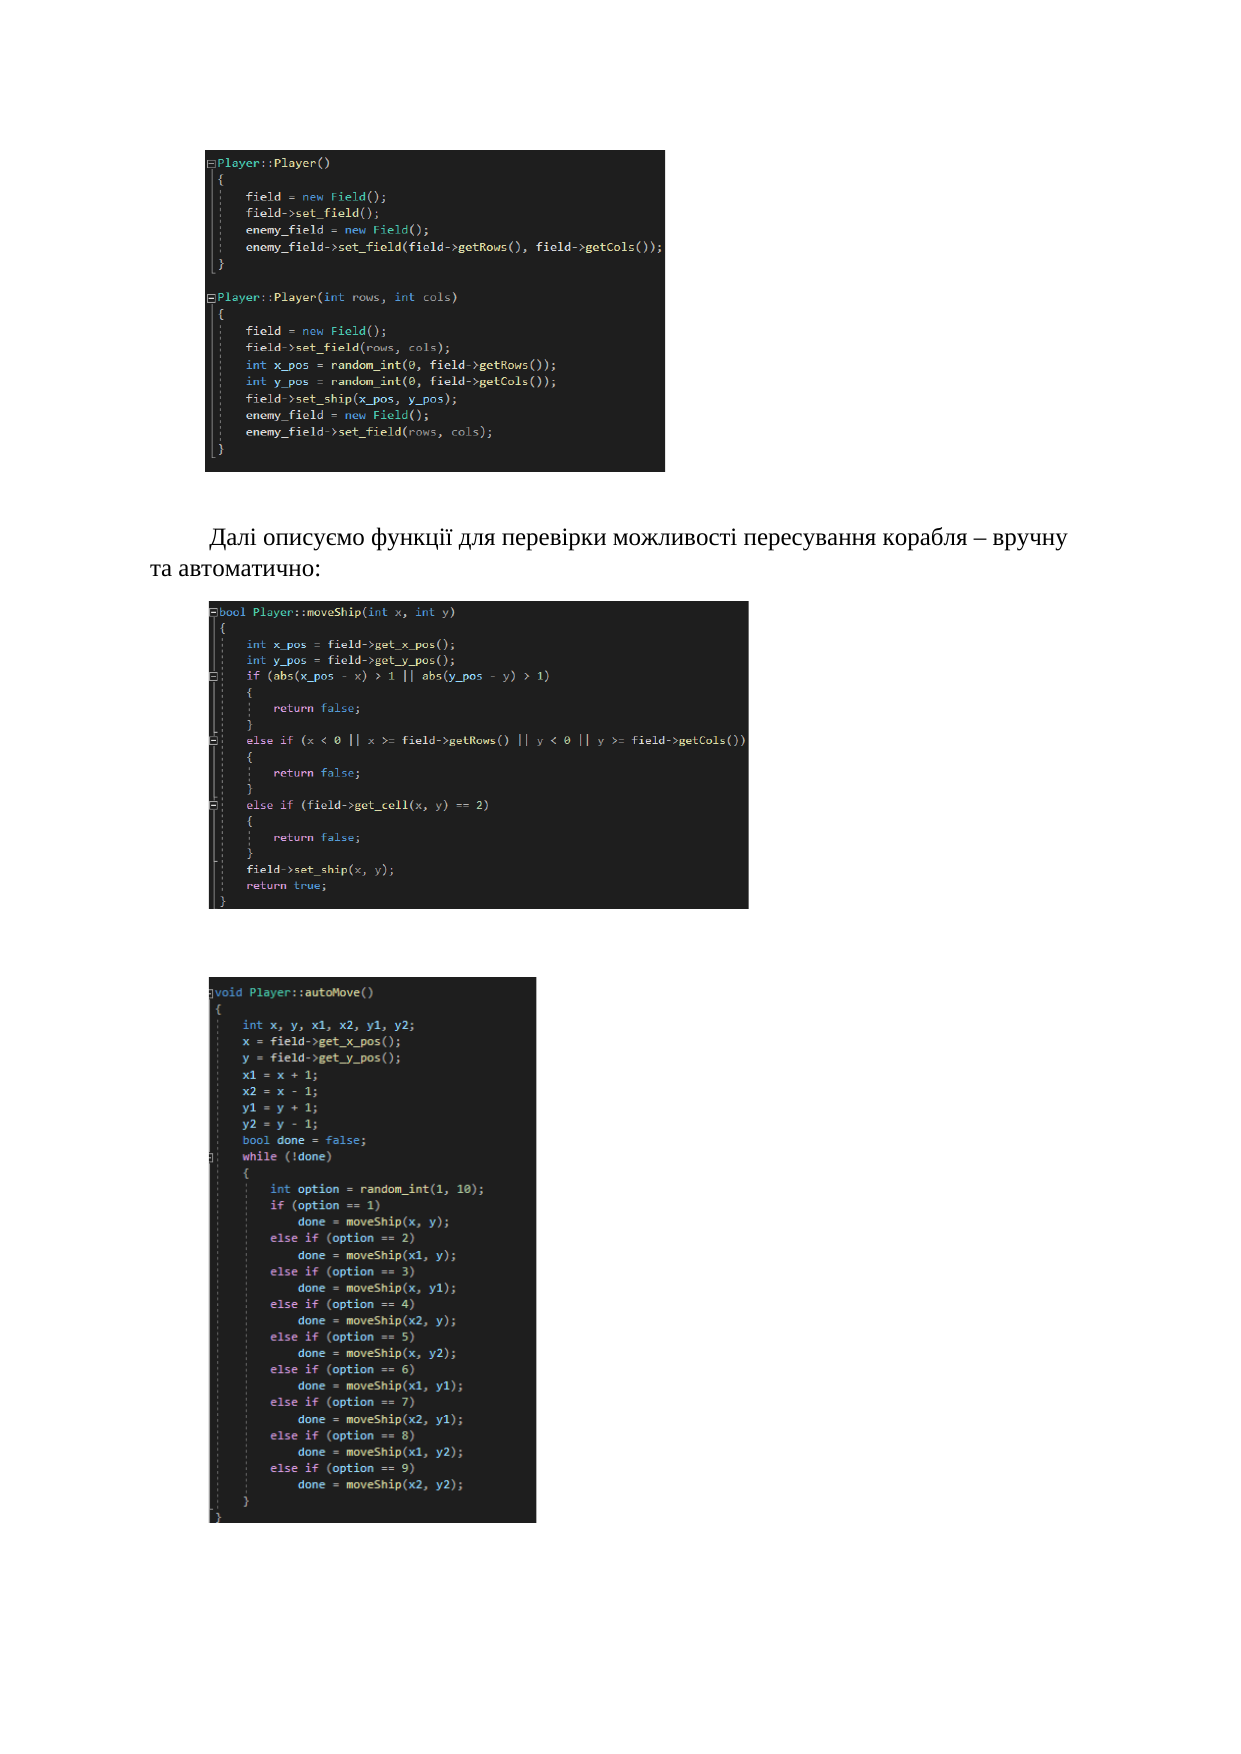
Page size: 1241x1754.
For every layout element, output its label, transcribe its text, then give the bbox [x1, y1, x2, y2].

text Далі описуємо функції для перевірки можливості пересування корабля – вручну та автоматично: [150, 522, 1090, 582]
picture [205, 150, 666, 472]
picture [208, 601, 749, 909]
picture [208, 977, 537, 1523]
